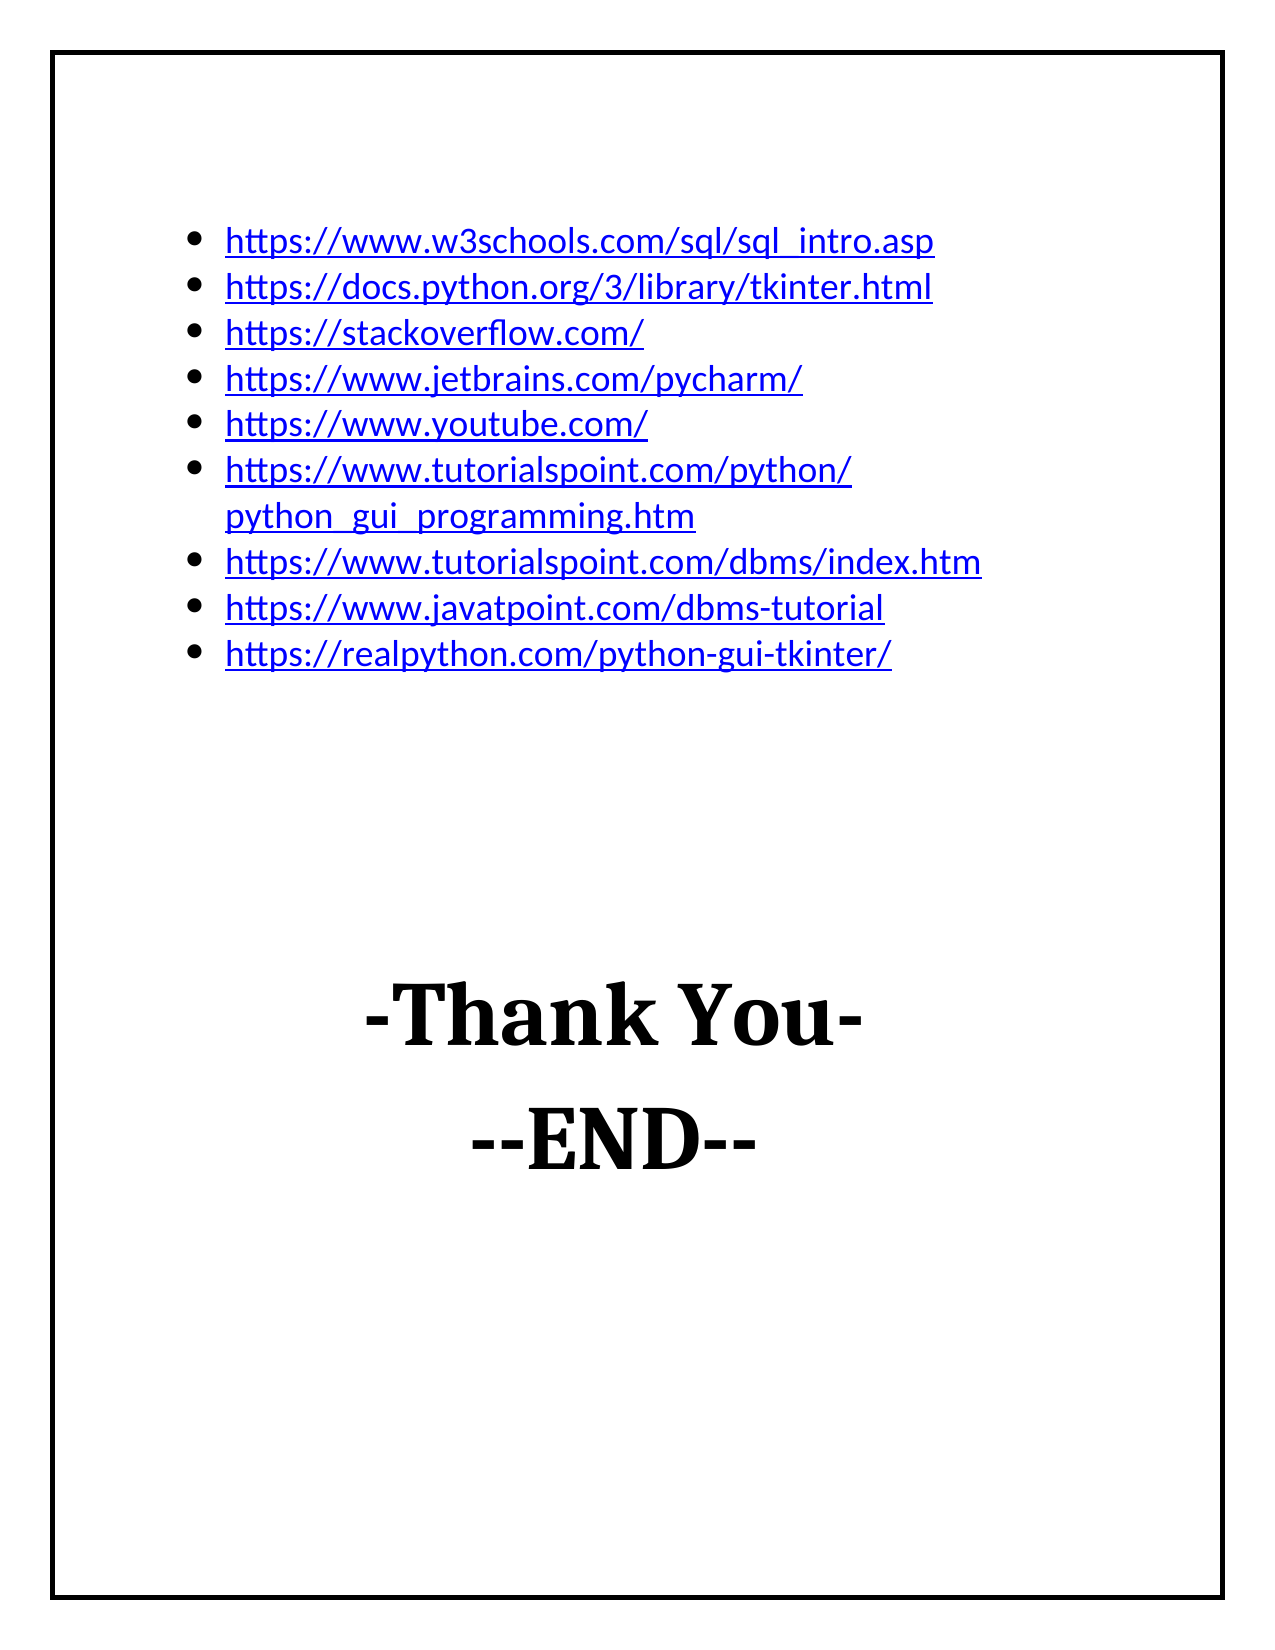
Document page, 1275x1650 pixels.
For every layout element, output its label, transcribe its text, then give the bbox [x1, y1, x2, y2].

list https://www.javatpoint.com/dbms-tutorial [187, 584, 1078, 629]
text --END-- [150, 1087, 1078, 1192]
list https://www.tutorialspoint.com/python/python_gui_programming.htm [187, 446, 1078, 538]
list https://www.youtube.com/ [187, 400, 1078, 446]
list https://docs.python.org/3/library/tkinter.html [187, 263, 1078, 309]
list https://stackoverflow.com/ [187, 309, 1078, 354]
list https://realpython.com/python-gui-tkinter/ [187, 629, 1078, 675]
list https://www.w3schools.com/sql/sql_intro.asp [187, 217, 1078, 263]
list https://www.tutorialspoint.com/dbms/index.htm [187, 538, 1078, 584]
list https://www.jetbrains.com/pycharm/ [187, 354, 1078, 400]
text -Thank You- [150, 962, 1078, 1068]
